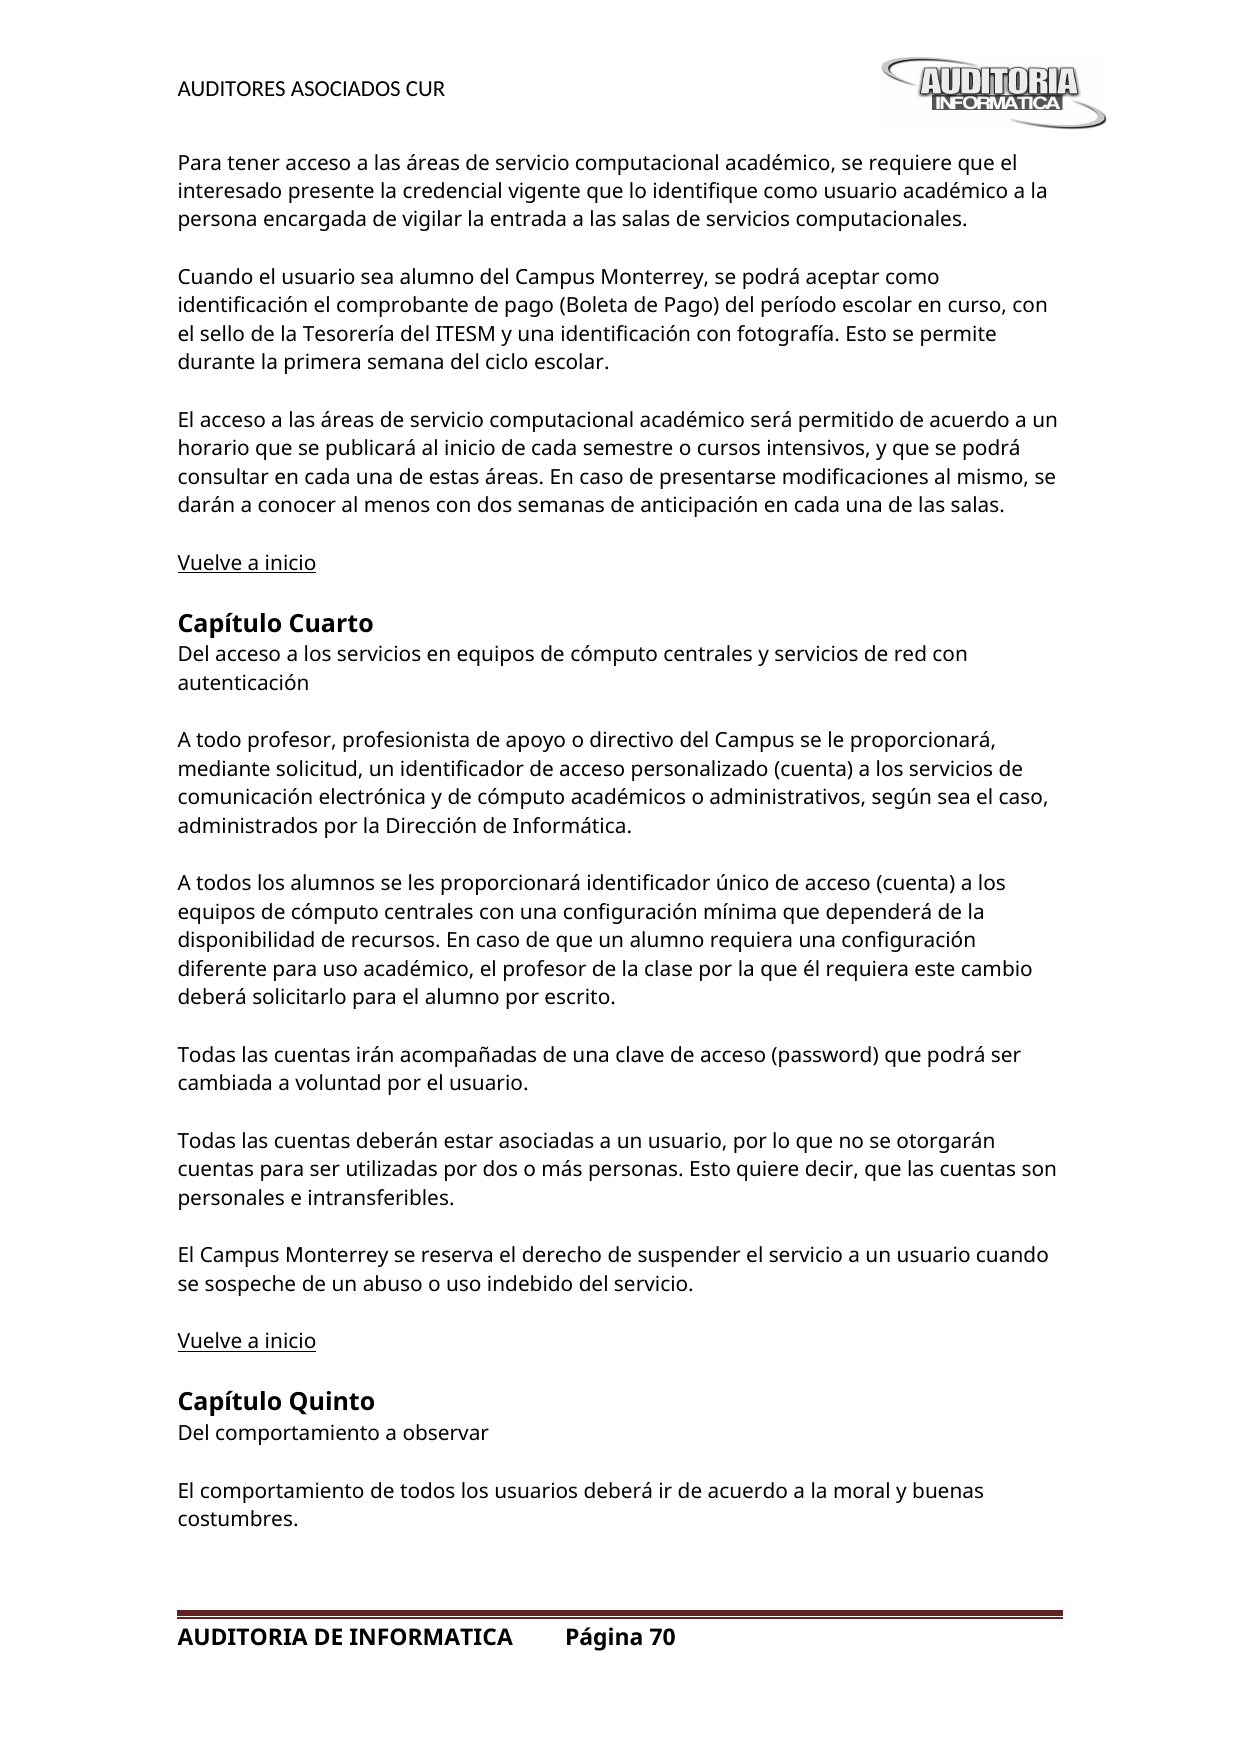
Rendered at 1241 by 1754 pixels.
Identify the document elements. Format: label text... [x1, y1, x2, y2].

text Vuelve a inicio [177, 1326, 1063, 1355]
text A todos los alumnos se les proporcionará identificador único de acceso (cuenta) a los equipos de cómputo centrales con una configuración mínima que dependerá de la disponibilidad de recursos. En caso de que un alumno requiera una configuración diferente para uso académico, el profesor de la clase por la que él requiera este cambio deberá solicitarlo para el alumno por escrito. [177, 868, 1063, 1011]
text Cuando el usuario sea alumno del Campus Monterrey, se podrá aceptar como identificación el comprobante de pago (Boleta de Pago) del período escolar en curso, con el sello de la Tesorería del ITESM y una identificación con fotografía. Esto se permite durante la primera semana del ciclo escolar. [177, 262, 1063, 376]
text El Campus Monterrey se reserva el derecho de suspender el servicio a un usuario cuando se sospeche de un abuso o uso indebido del servicio. [177, 1240, 1063, 1297]
text El comportamiento de todos los usuarios deberá ir de acuerdo a la moral y buenas costumbres. [177, 1476, 1063, 1533]
text Capítulo Quinto Del comportamiento a observar [177, 1384, 1063, 1447]
text A todo profesor, profesionista de apoyo o directivo del Campus se le proporcionará, mediante solicitud, un identificador de acceso personalizado (cuenta) a los servicios de comunicación electrónica y de cómputo académicos o administrativos, según sea el caso, administrados por la Dirección de Informática. [177, 726, 1063, 839]
text El acceso a las áreas de servicio computacional académico será permitido de acuerdo a un horario que se publicará al inicio de cada semestre o cursos intensivos, y que se podrá consultar en cada una de estas áreas. En caso de presentarse modificaciones al mismo, se darán a conocer al menos con dos semanas de anticipación en cada una de las salas. [177, 405, 1063, 519]
text Todas las cuentas deberán estar asociadas a un usuario, por lo que no se otorgarán cuentas para ser utilizadas por dos o más personas. Esto quiere decir, que las cuentas son personales e intransferibles. [177, 1126, 1063, 1211]
text Todas las cuentas irán acompañadas de una clave de acceso (password) que podrá ser cambiada a voluntad por el usuario. [177, 1040, 1063, 1097]
text Para tener acceso a las áreas de servicio computacional académico, se requiere que el interesado presente la credencial vigente que lo identifique como usuario académico a la persona encargada de vigilar la entrada a las salas de servicios computacionales. [177, 148, 1063, 233]
picture [881, 57, 1107, 130]
text Capítulo Cuarto Del acceso a los servicios en equipos de cómputo centrales y servicios de red con autenticación [177, 606, 1063, 696]
text Vuelve a inicio [177, 548, 1063, 576]
